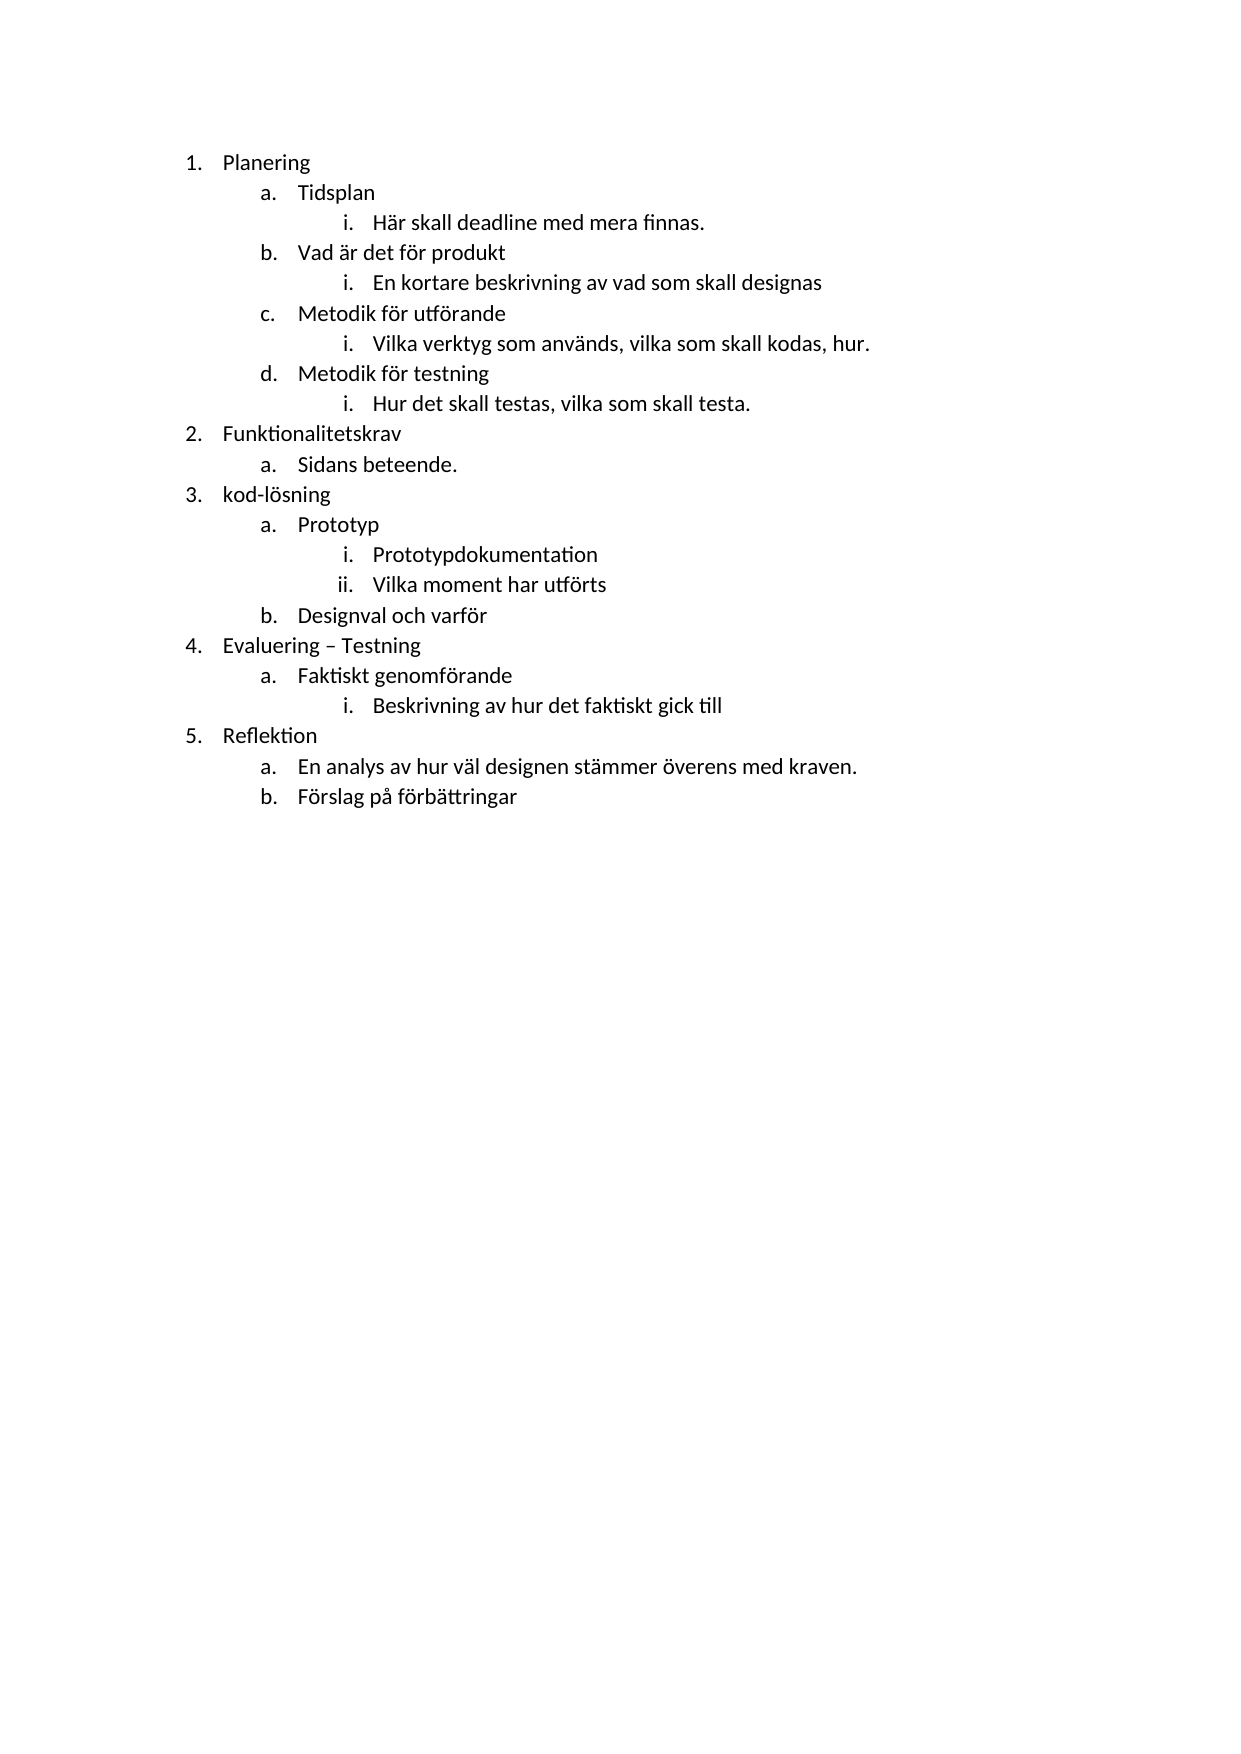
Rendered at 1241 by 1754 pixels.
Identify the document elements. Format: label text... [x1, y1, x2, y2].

list Metodik för testning [260, 359, 1093, 387]
list Sidans beteende. [260, 450, 1093, 478]
list En analys av hur väl designen stämmer överens med kraven. [260, 752, 1093, 780]
list Vilka verktyg som används, vilka som skall kodas, hur. [354, 329, 1093, 357]
list Reflektion [185, 722, 1093, 749]
list Vilka moment har utförts [354, 571, 1093, 598]
list Metodik för utförande [260, 299, 1093, 327]
list Förslag på förbättringar [260, 782, 1093, 810]
list Hur det skall testas, vilka som skall testa. [354, 389, 1093, 417]
list Vad är det för produkt [260, 238, 1093, 266]
list Planering [185, 148, 1093, 176]
list Tidsplan [260, 178, 1093, 206]
list Beskrivning av hur det faktiskt gick till [354, 691, 1093, 719]
list Funktionalitetskrav [185, 419, 1093, 447]
list Designval och varför [260, 601, 1093, 629]
list kod-lösning [185, 480, 1093, 508]
list Här skall deadline med mera finnas. [354, 208, 1093, 236]
list Prototypdokumentation [354, 540, 1093, 568]
list Prototyp [260, 510, 1093, 538]
list En kortare beskrivning av vad som skall designas [354, 268, 1093, 296]
list Evaluering – Testning [185, 631, 1093, 659]
list Faktiskt genomförande [260, 661, 1093, 689]
